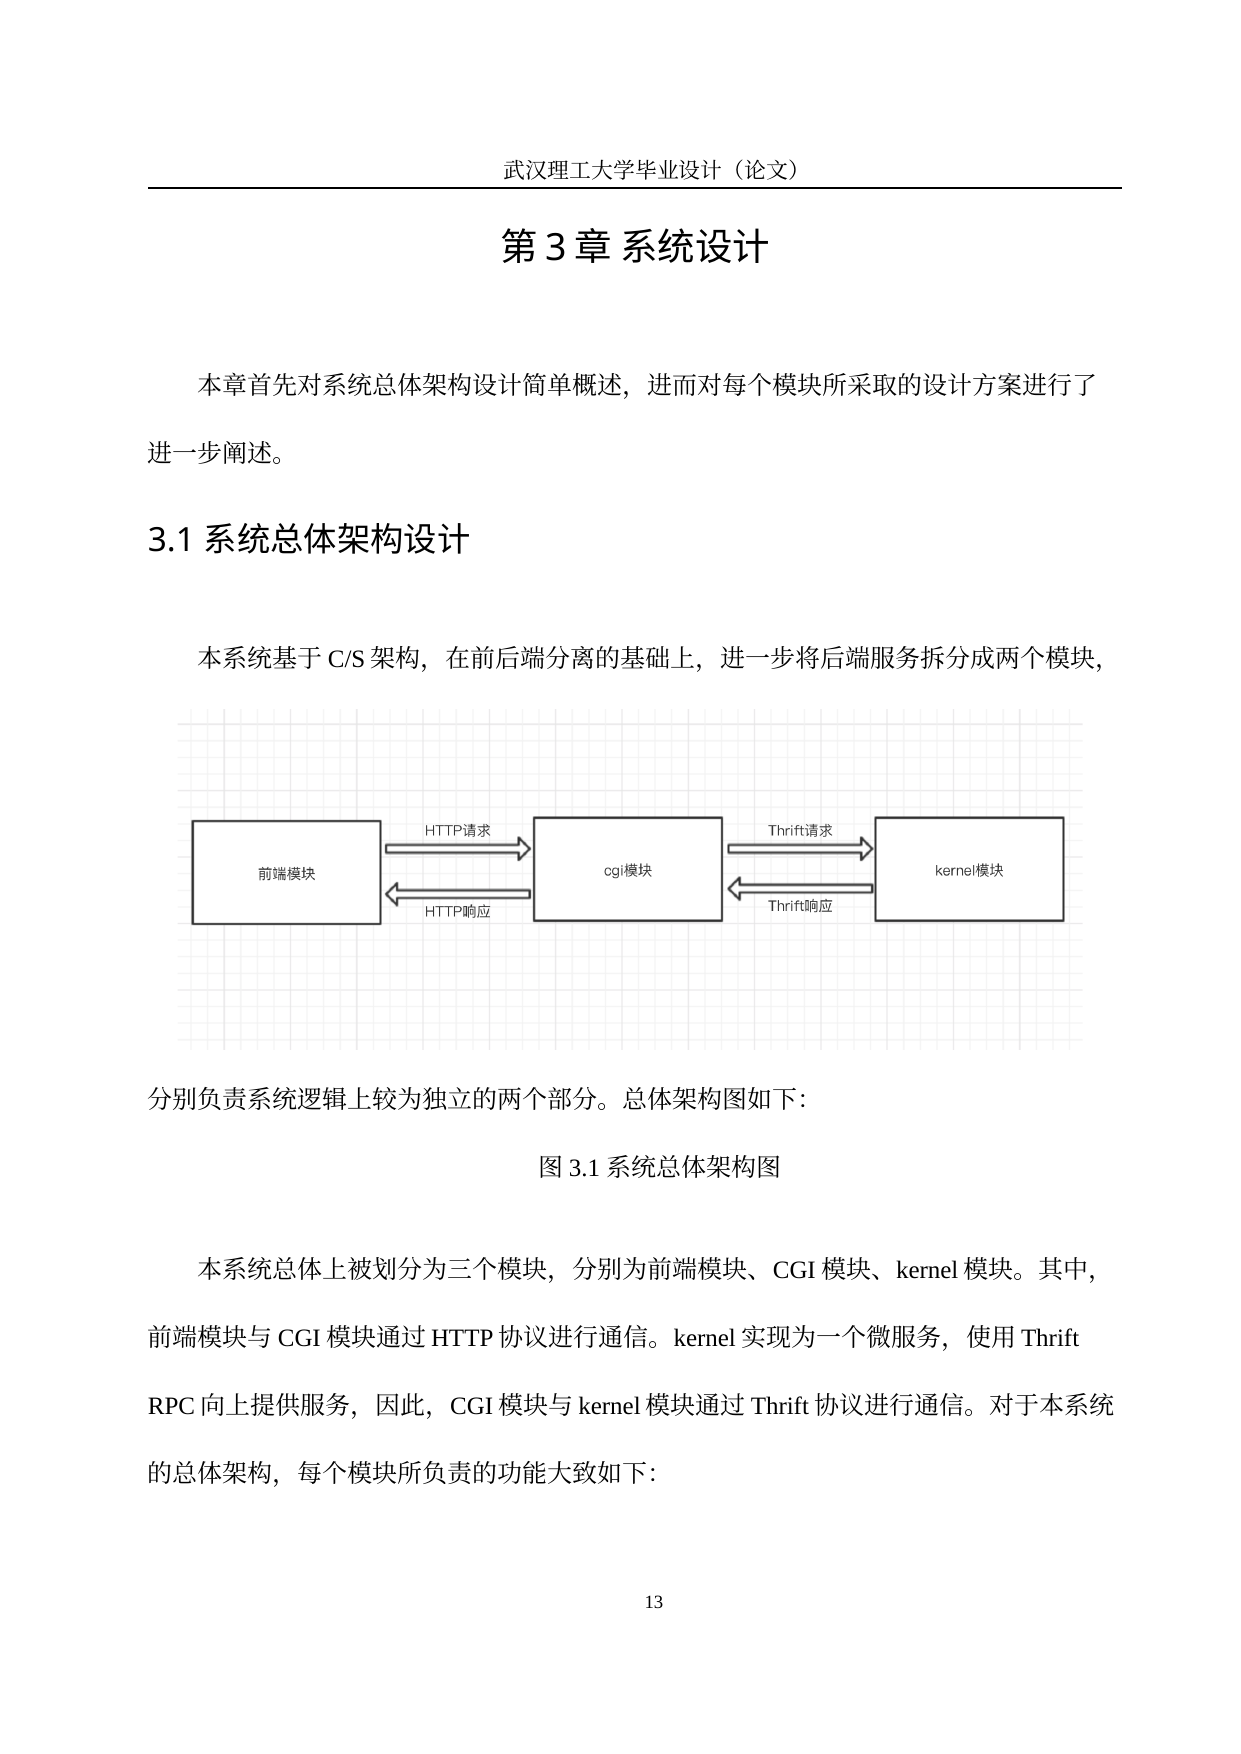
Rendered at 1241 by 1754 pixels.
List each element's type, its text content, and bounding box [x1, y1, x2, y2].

picture [177, 709, 1083, 1050]
text 本系统总体上被划分为三个模块，分别为前端模块、CGI模块、kernel模块。其中，前端模块与CGI模块通过HTTP协议进行通信。kernel实现为一个微服务，使用Thrift RPC向上提供服务，因此，CGI模块与kernel模块通过Thrift协议进行通信。对于本系统的总体架构，每个模块所负责的功能大致如下： [148, 1234, 1122, 1506]
subtitle 第3章 系统设计 [148, 210, 1122, 278]
text 本章首先对系统总体架构设计简单概述，进而对每个模块所采取的设计方案进行了进一步阐述。 [148, 350, 1122, 486]
text 图3.1 系统总体架构图 [148, 1132, 1122, 1200]
subtitle 3.1 系统总体架构设计 [148, 503, 1122, 571]
